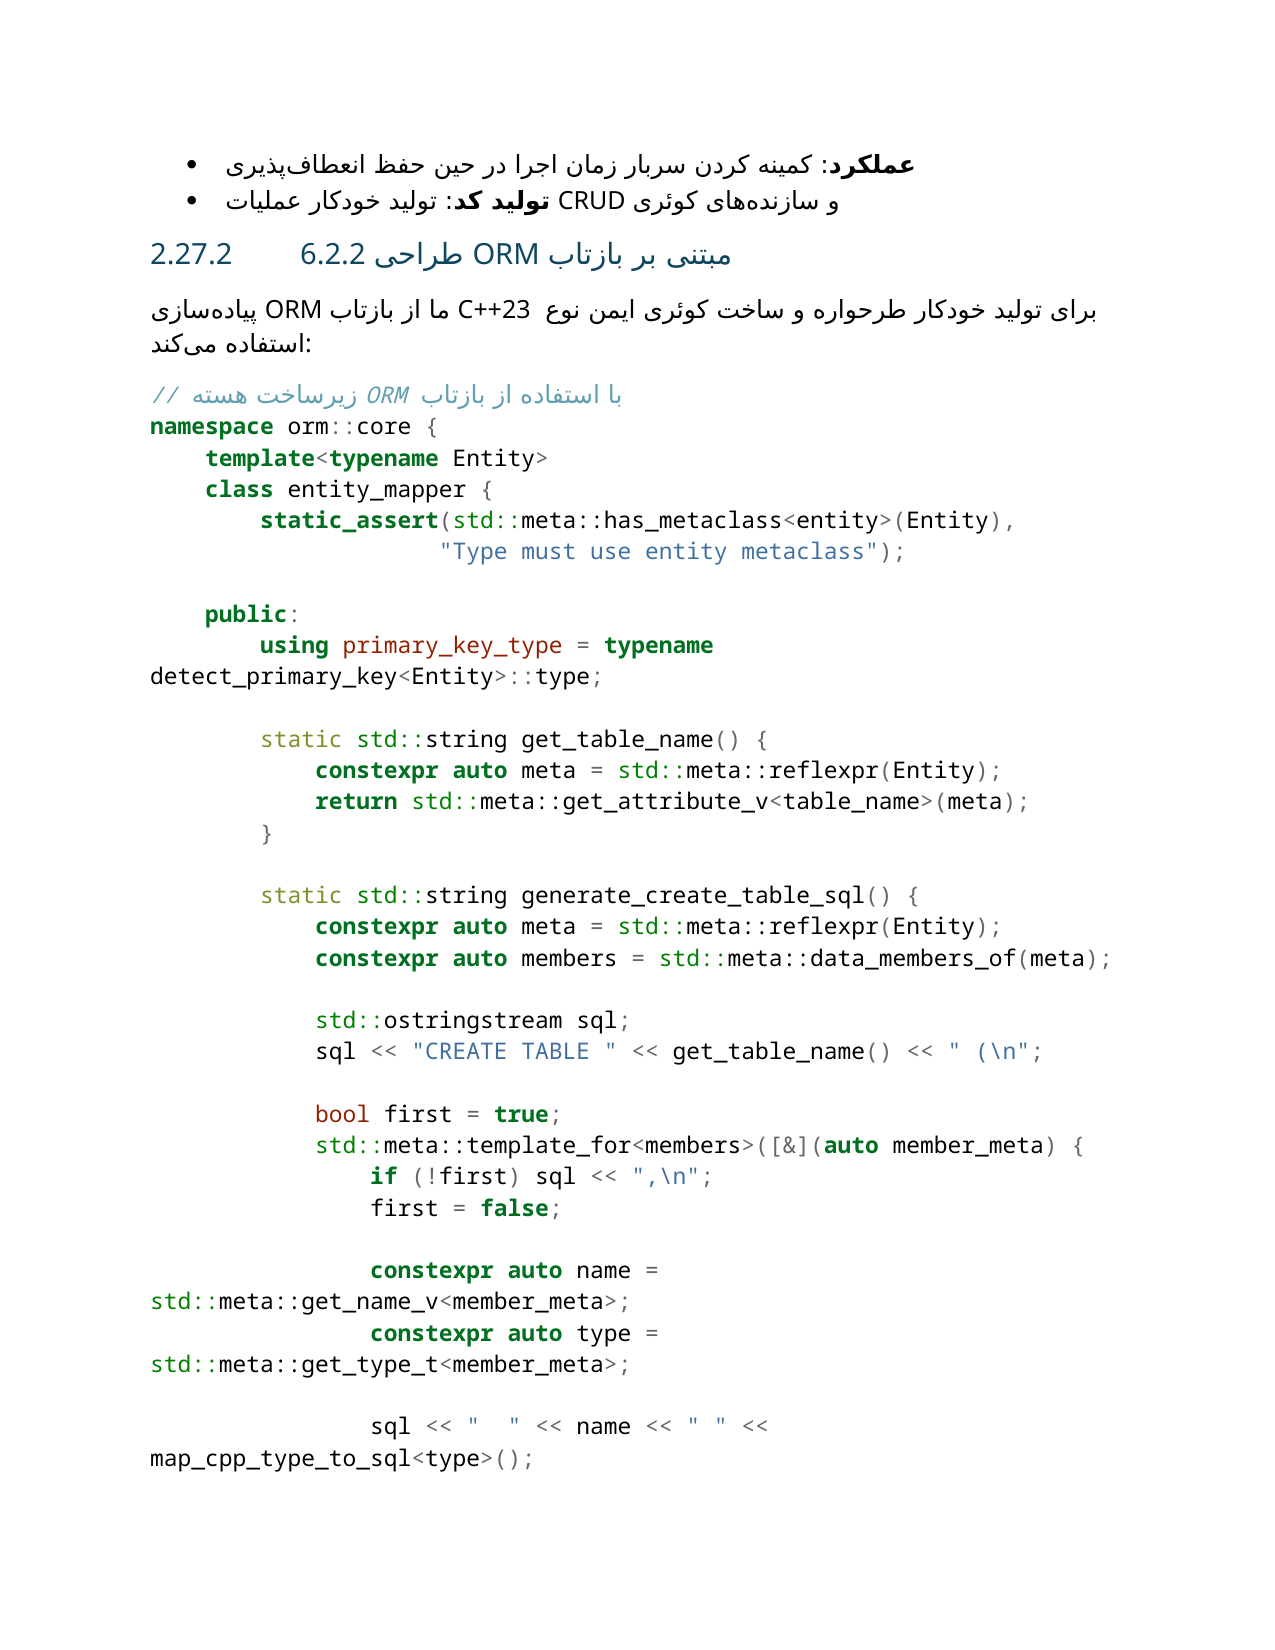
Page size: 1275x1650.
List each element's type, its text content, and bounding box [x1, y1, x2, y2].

subtitle 2.27.2 6.2.2 طراحی ORM مبتنی بر بازتاب [150, 234, 1125, 273]
text پیاده‌سازی ORM ما از بازتاب C++23 برای تولید خودکار طرحواره و ساخت کوئری ایمن نوع استفاده می‌کند: [150, 292, 1125, 360]
list عملکرد: کمینه کردن سربار زمان اجرا در حین حفظ انعطاف‌پذیری [187, 150, 1125, 179]
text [150, 379, 1125, 1473]
list تولید کد: تولید خودکار عملیات CRUD و سازنده‌های کوئری [187, 183, 1125, 217]
